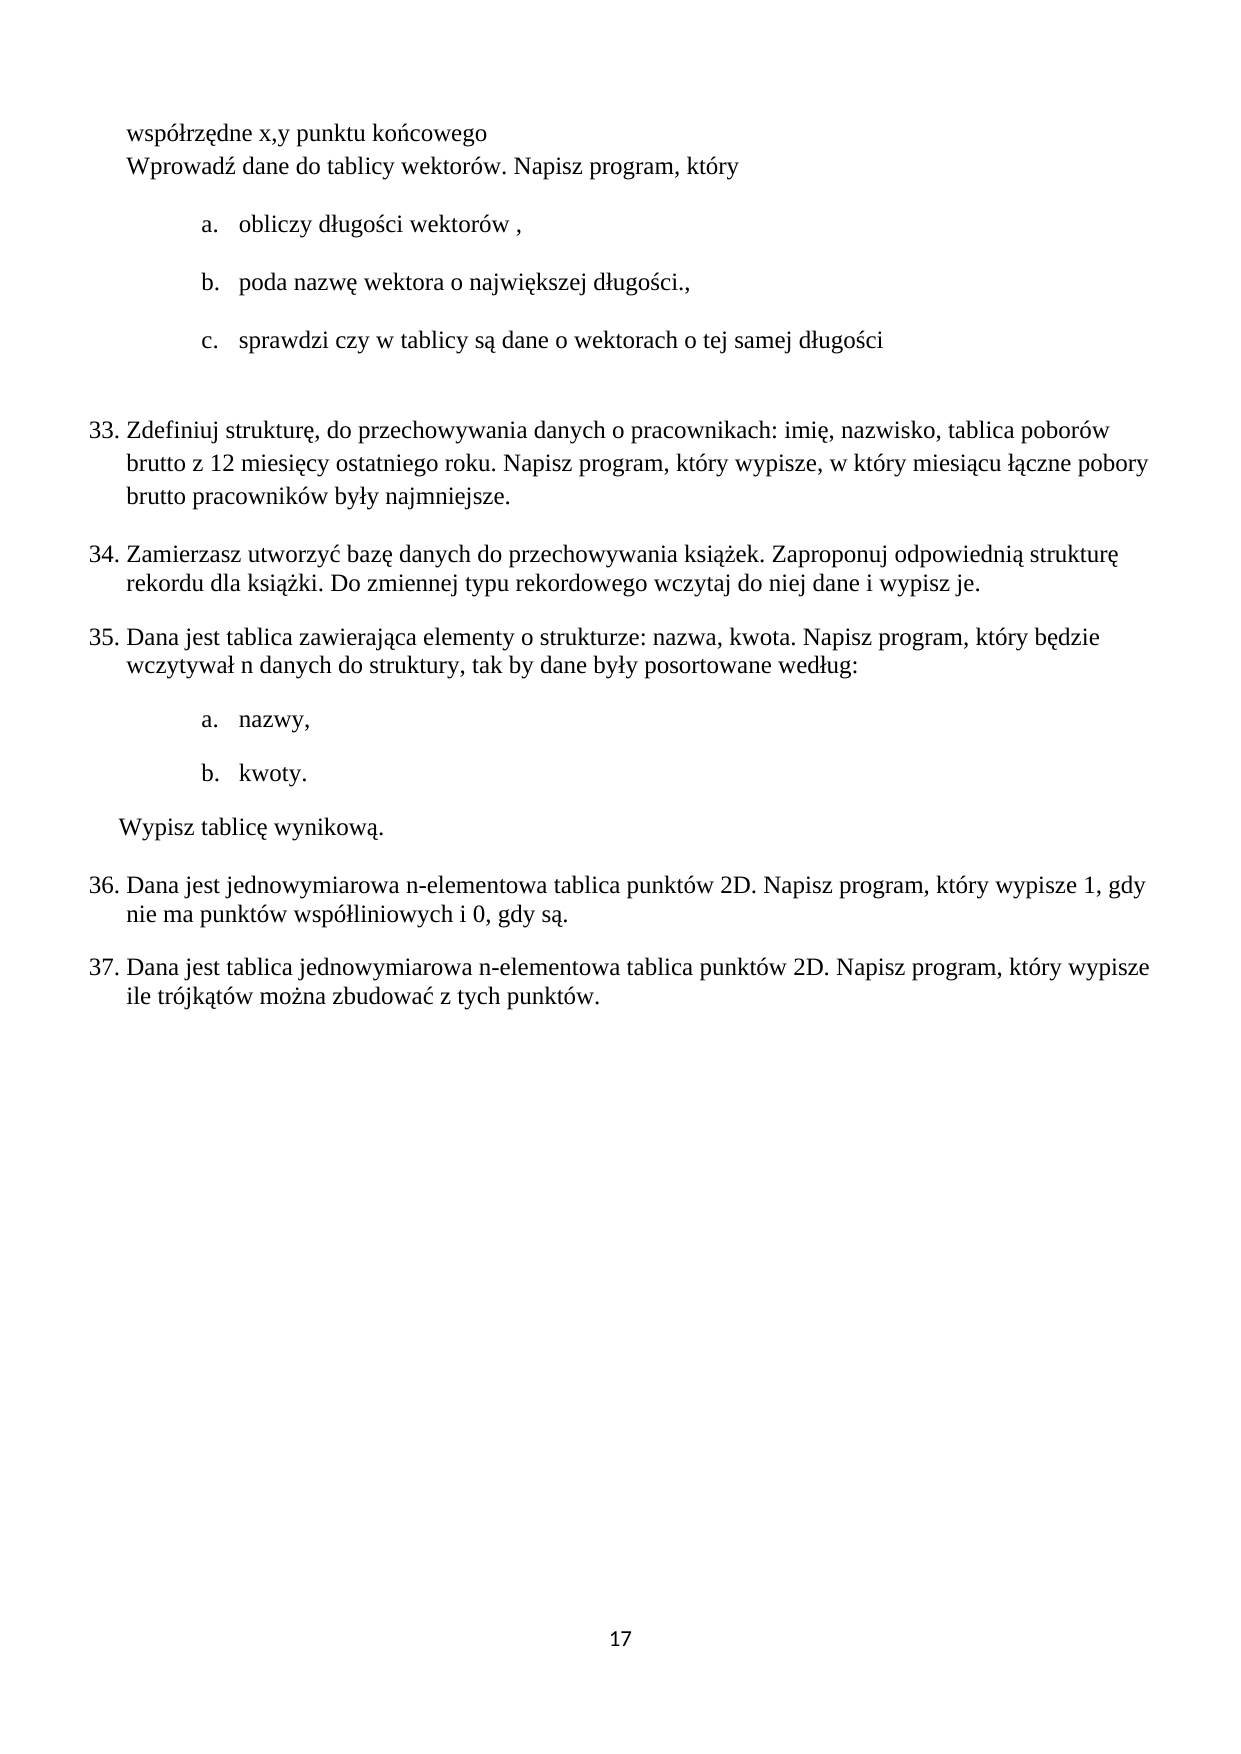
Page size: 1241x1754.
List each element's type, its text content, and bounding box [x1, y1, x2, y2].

list sprawdzi czy w tablicy są dane o wektorach o tej samej długości [201, 325, 1152, 386]
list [89, 118, 1152, 180]
list kwoty. [201, 758, 1152, 787]
list Dana jest tablica jednowymiarowa n-elementowa tablica punktów 2D. Napisz program, który wypisze ile trójkątów można zbudować z tych punktów. [89, 952, 1152, 1010]
list Zdefiniuj strukturę, do przechowywania danych o pracownikach: imię, nazwisko, tablica poborów brutto z 12 miesięcy ostatniego roku. Napisz program, który wypisze, w który miesiącu łączne pobory brutto pracowników były najmniejsze. [89, 415, 1152, 510]
list nazwy, [201, 704, 1152, 733]
list Zamierzasz utworzyć bazę danych do przechowywania książek. Zaproponuj odpowiednią strukturę rekordu dla książki. Do zmiennej typu rekordowego wczytaj do niej dane i wypisz je. [89, 539, 1152, 597]
list obliczy długości wektorów , [201, 209, 1152, 238]
list Dana jest jednowymiarowa n-elementowa tablica punktów 2D. Napisz program, który wypisze 1, gdy nie ma punktów współliniowych i 0, gdy są. [89, 870, 1152, 927]
text Wypisz tablicę wynikową. [89, 812, 1152, 841]
list Dana jest tablica zawierająca elementy o strukturze: nazwa, kwota. Napisz program, który będzie wczytywał n danych do struktury, tak by dane były posortowane według: [89, 622, 1152, 679]
list poda nazwę wektora o największej długości., [201, 267, 1152, 296]
